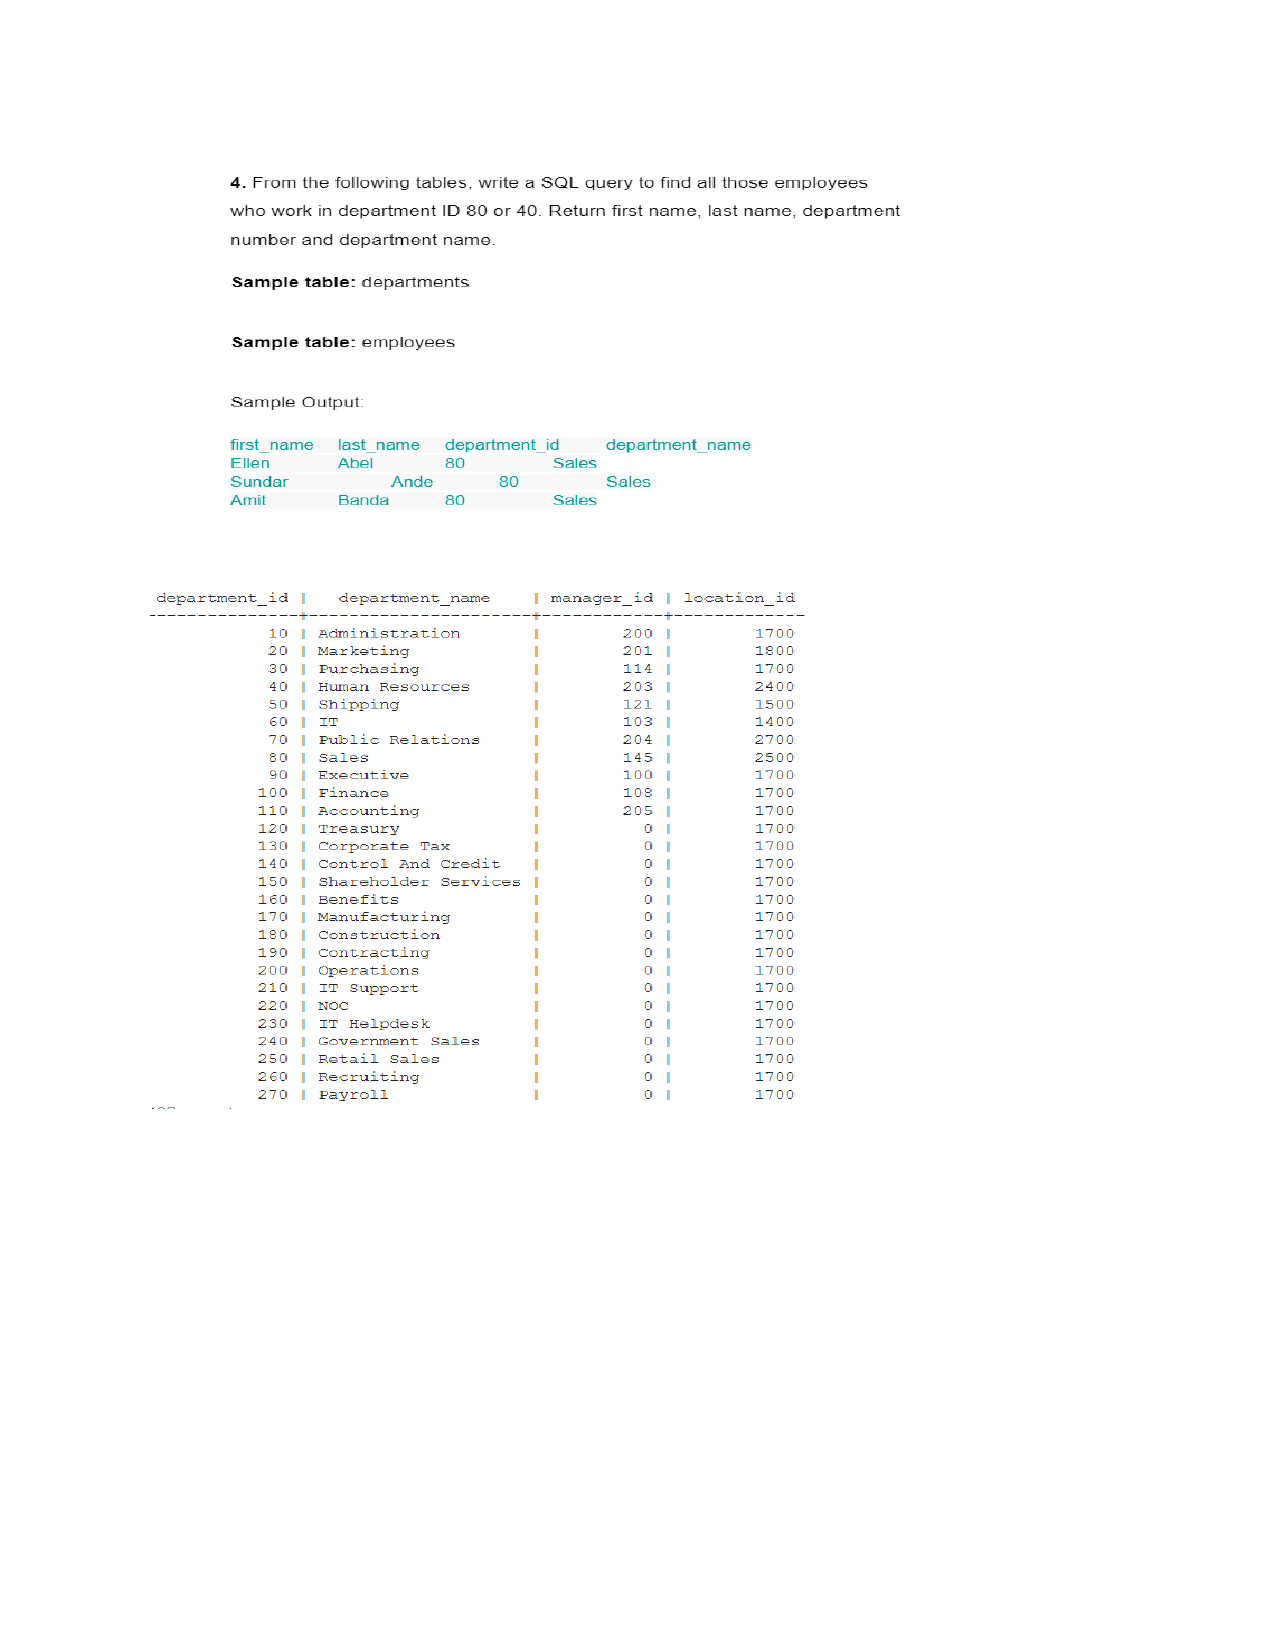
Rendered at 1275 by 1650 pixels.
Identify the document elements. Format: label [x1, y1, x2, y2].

picture [150, 150, 978, 557]
picture [150, 581, 942, 1109]
